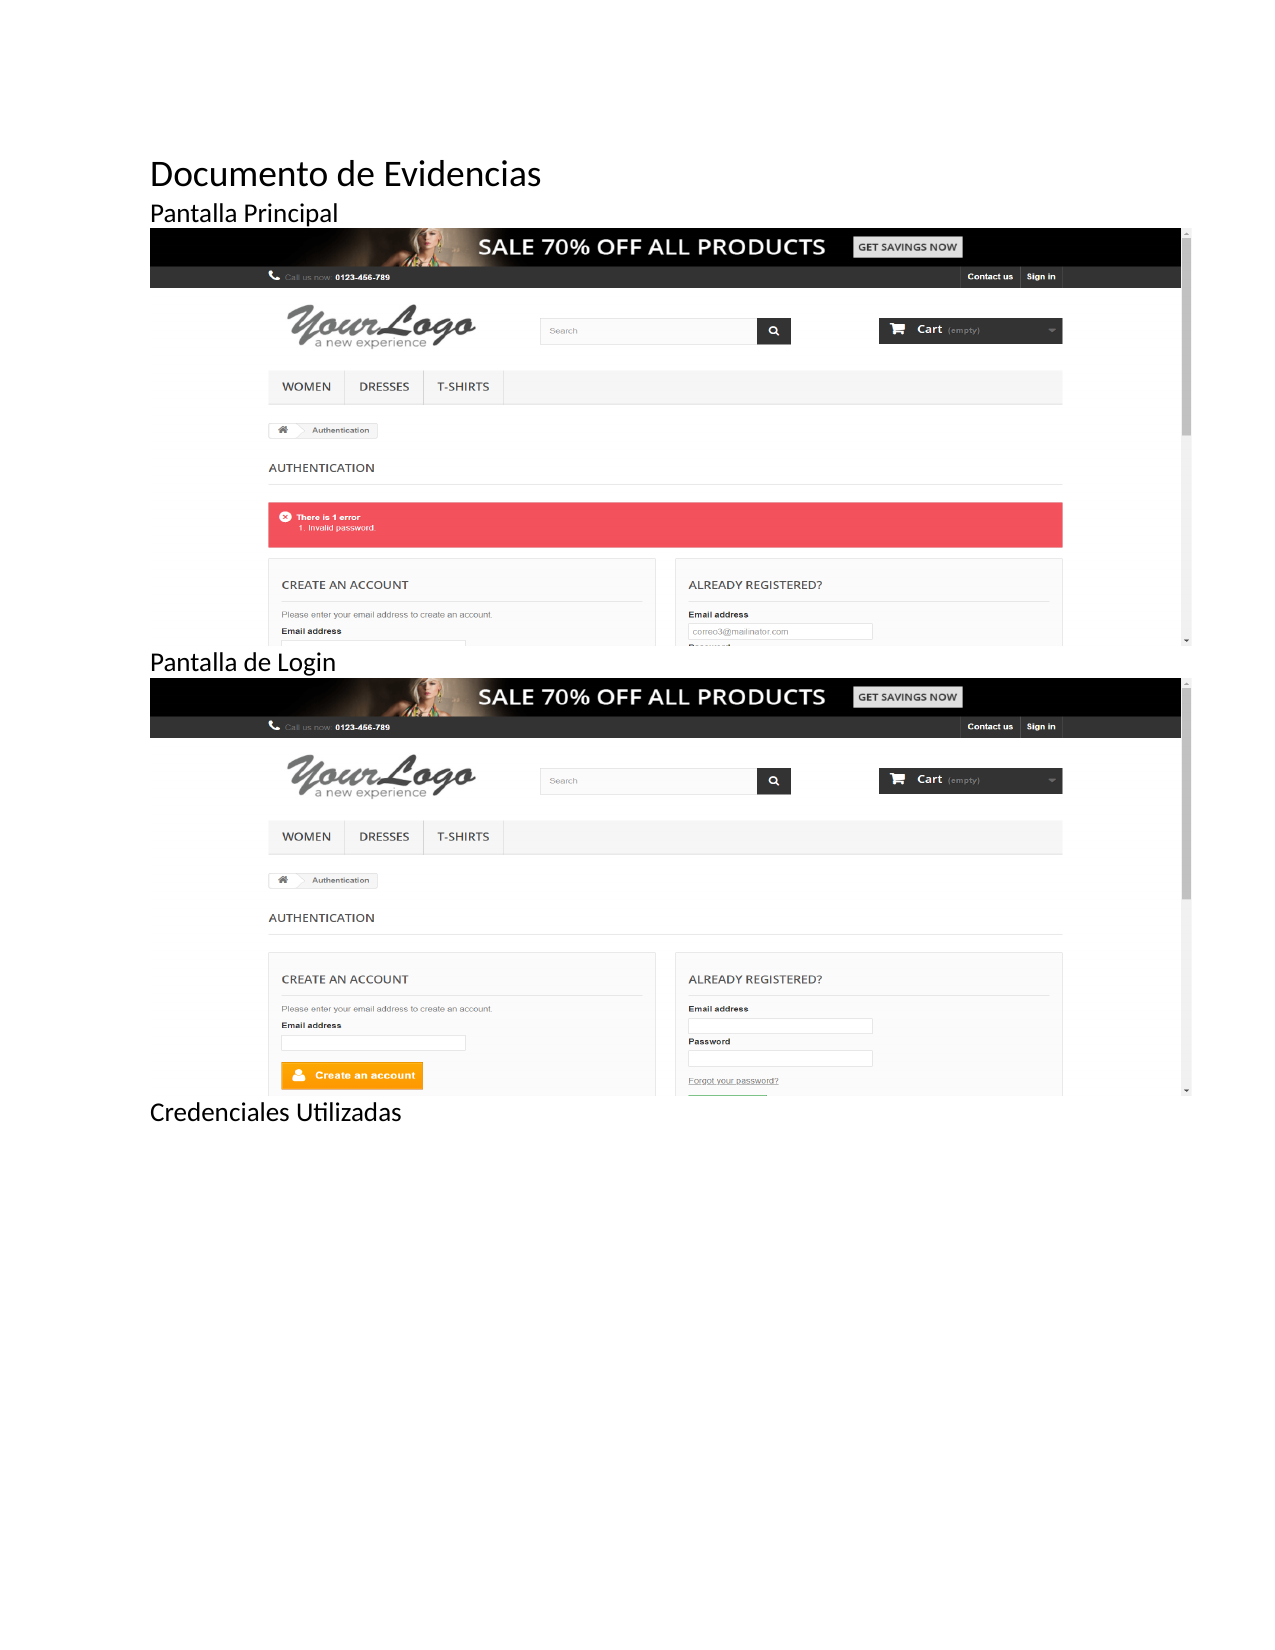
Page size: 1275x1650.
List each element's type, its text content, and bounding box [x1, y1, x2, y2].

text Pantalla de Login [150, 655, 1125, 691]
text Pantalla Principal [150, 201, 1125, 237]
text Documento de Evidencias [150, 150, 1125, 201]
picture [150, 691, 1192, 1109]
picture [150, 237, 1192, 655]
